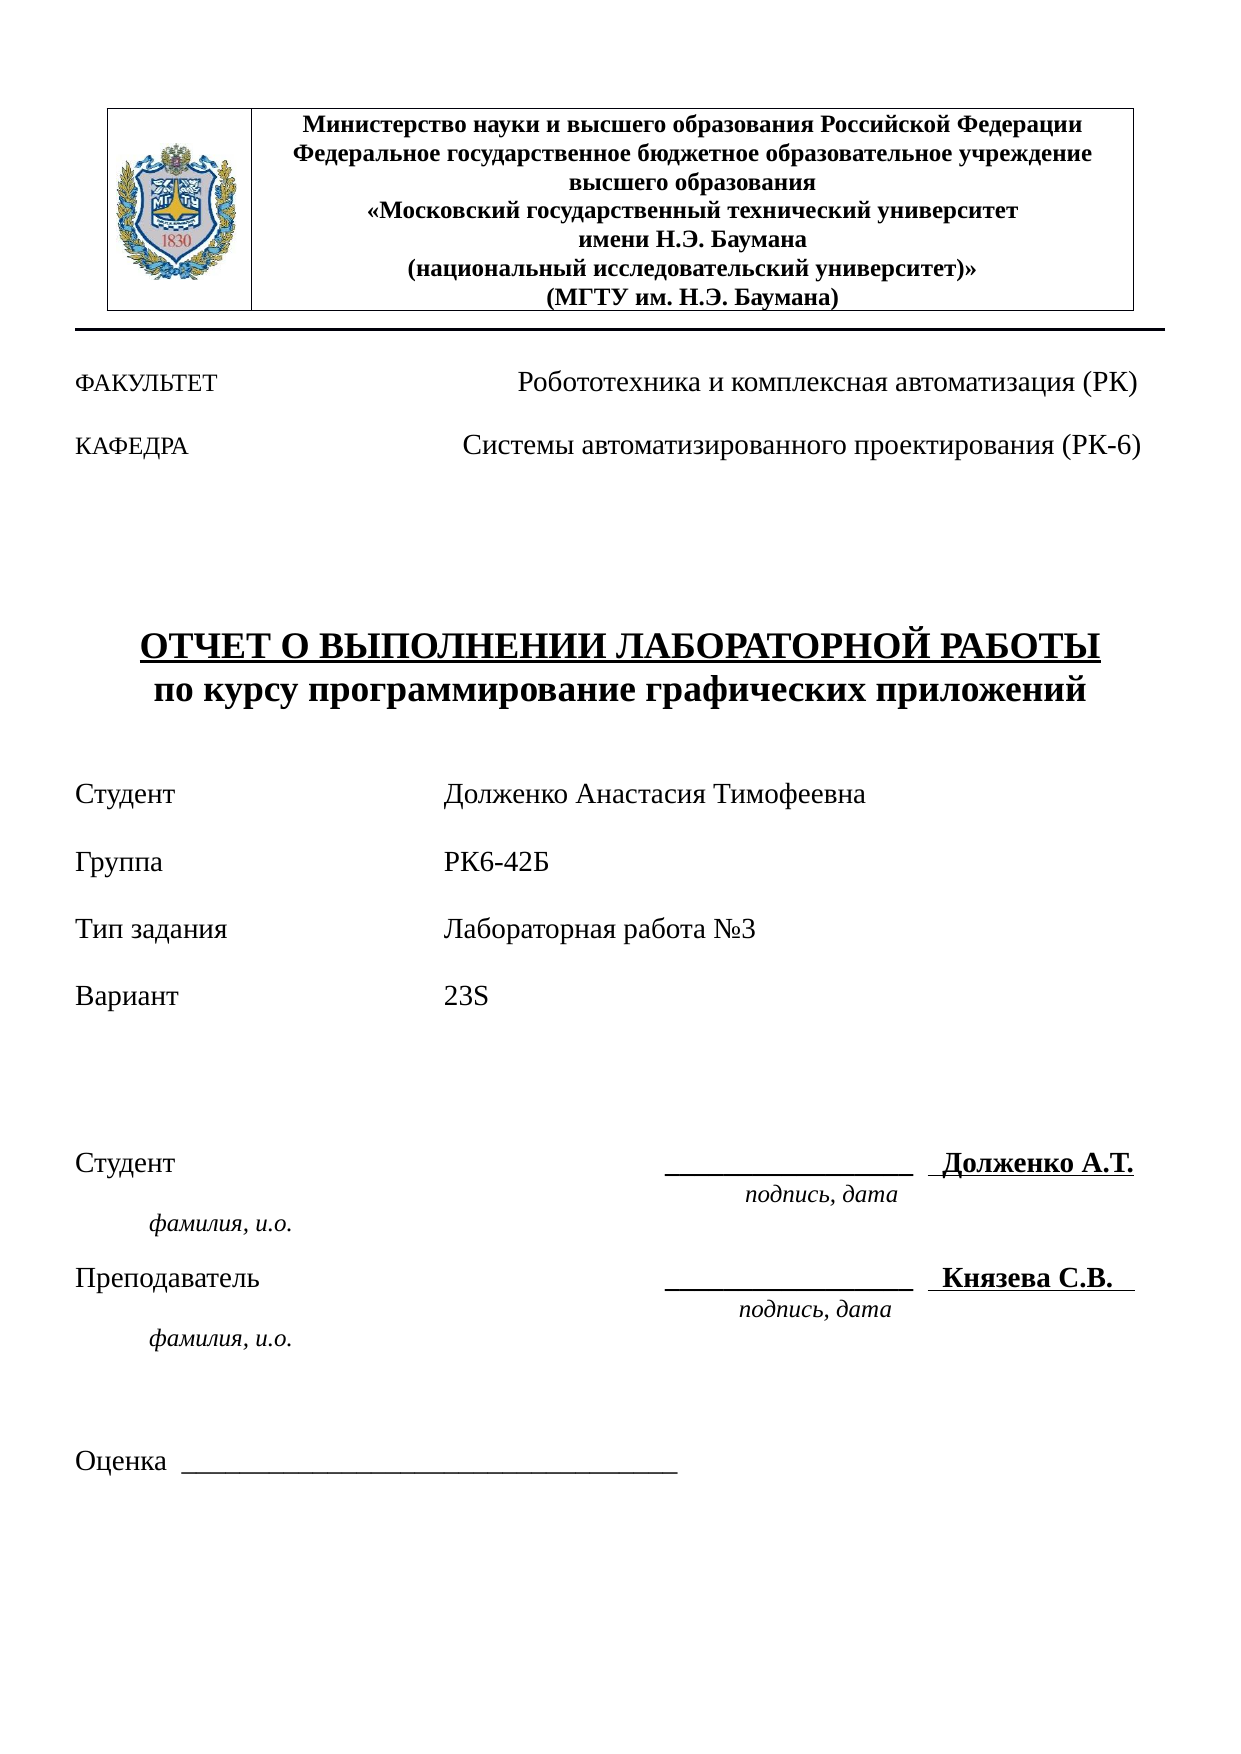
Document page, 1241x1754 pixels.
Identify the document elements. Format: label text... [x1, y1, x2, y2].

text подпись, дата фамилия, и.о. [149, 1294, 1106, 1352]
picture [116, 143, 237, 280]
text Студент Долженко Анастасия Тимофеевна [75, 777, 1165, 810]
text Студент _________________ Долженко А.Т. [75, 1146, 1165, 1179]
text подпись, дата фамилия, и.о. [149, 1179, 1106, 1237]
table_header [108, 109, 251, 310]
text Оценка __________________________________ [75, 1443, 1165, 1477]
text Тип задания Лабораторная работа №3 [75, 911, 1165, 944]
text Группа РК6-42Б [75, 844, 1165, 877]
text Вариант 23S [75, 978, 1165, 1011]
text ОТЧЕТ О ВЫПОЛНЕНИИ ЛАБОРАТОРНОЙ РАБОТЫ [75, 623, 1165, 666]
table_header Министерство науки и высшего образования Российской Федерации Федеральное государственное бюджетное образовательное учреждение высшего образования «Московский государственный технический университет имени Н.Э. Баумана (национальный исследовательский университет)» (МГТУ им. Н.Э. Баумана) [252, 109, 1133, 310]
text ФАКУЛЬТЕТ Робототехника и комплексная автоматизация (РК) [75, 364, 1165, 398]
text КАФЕДРА Системы автоматизированного проектирования (РК-6) [75, 427, 1165, 460]
text по курсу программирование графических приложений [75, 666, 1165, 709]
text Преподаватель _________________ Князева С.В. [75, 1261, 1165, 1294]
